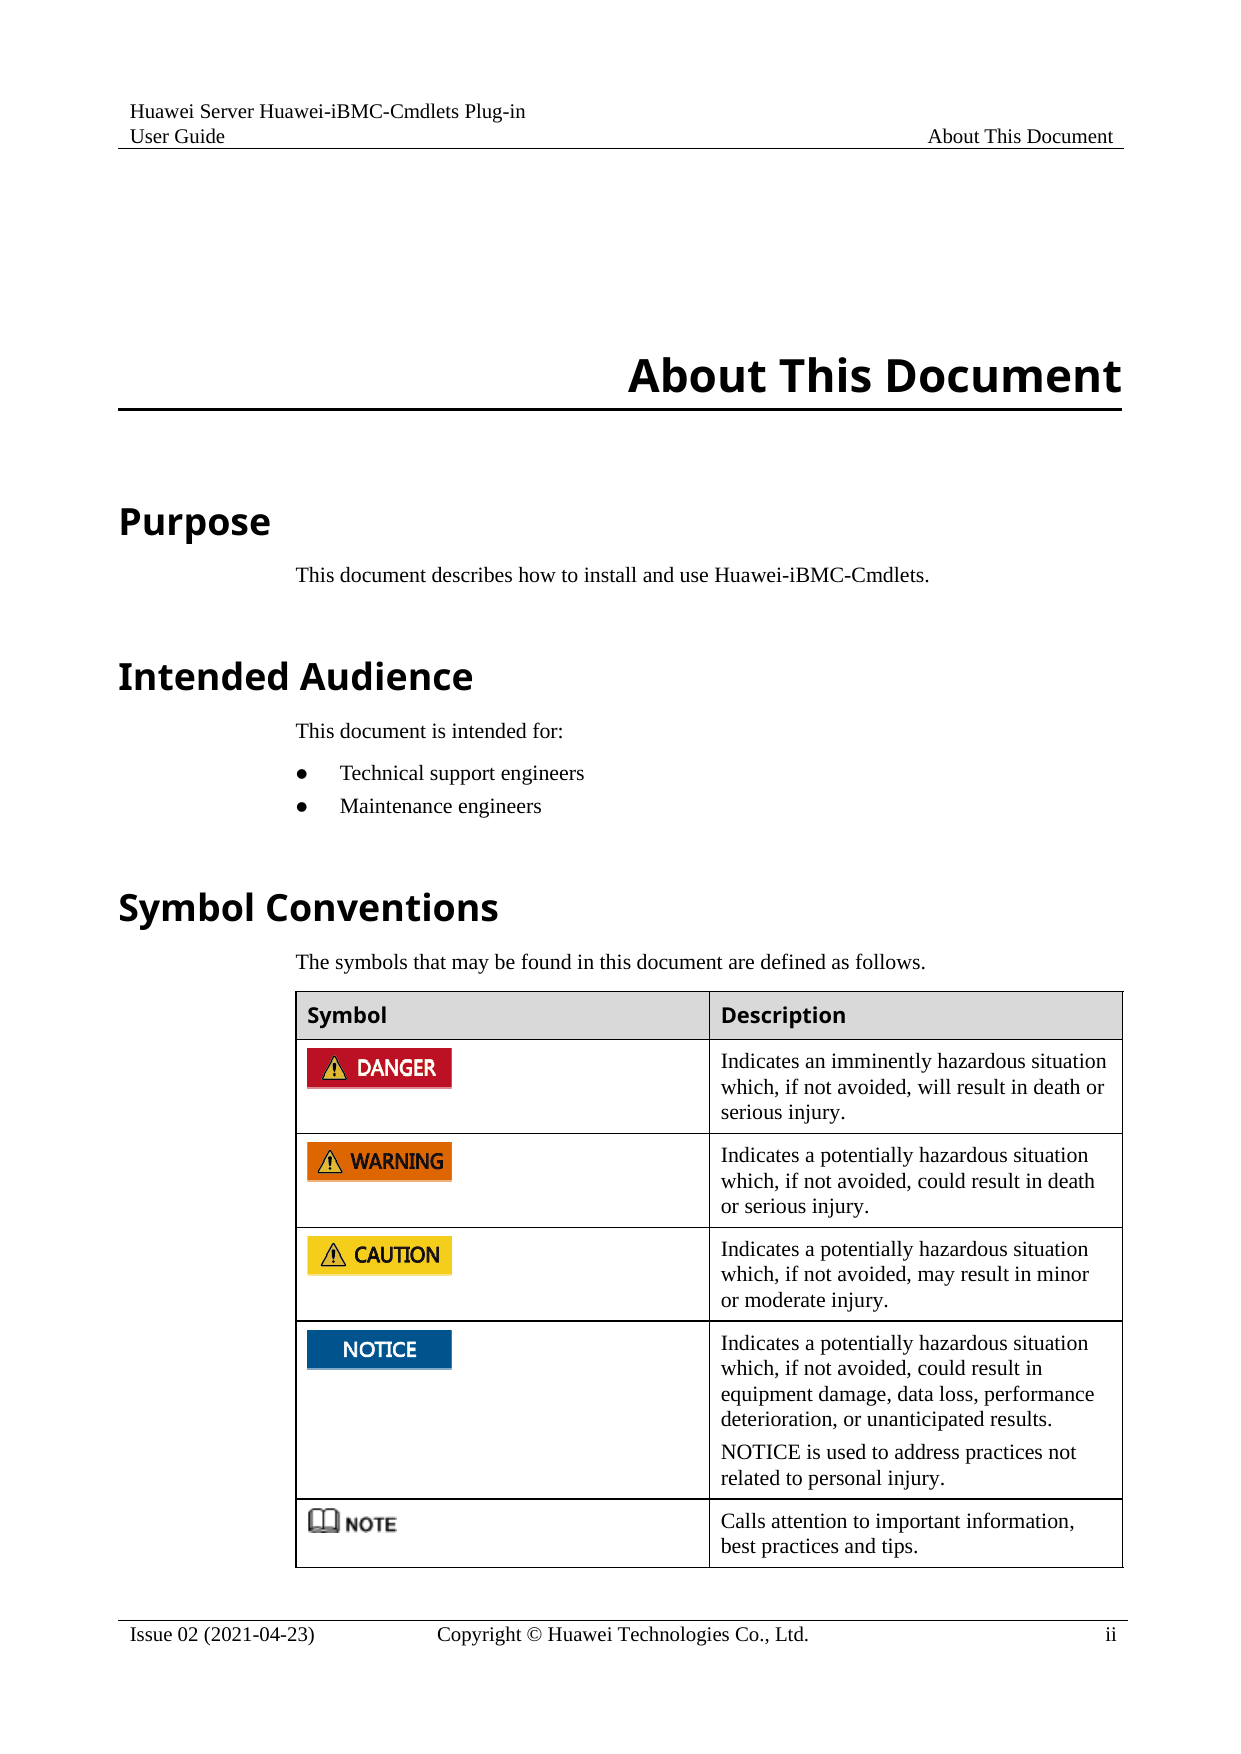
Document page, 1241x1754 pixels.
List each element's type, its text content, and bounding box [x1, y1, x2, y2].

picture [307, 1142, 452, 1182]
table_cell [297, 1134, 709, 1226]
text This document is intended for: [295, 718, 1122, 743]
subtitle About This Document [118, 344, 1122, 408]
list Technical support engineers [295, 760, 1122, 785]
picture [307, 1236, 452, 1276]
text This document describes how to install and use Huawei-iBMC-Cmdlets. [295, 562, 1122, 588]
table_header Symbol [297, 992, 709, 1039]
text The symbols that may be found in this document are defined as follows. [295, 949, 1122, 974]
picture [307, 1330, 452, 1370]
table_cell [297, 1040, 709, 1132]
table_cell [297, 1322, 709, 1498]
table_cell Indicates a potentially hazardous situation which, if not avoided, may result in minor or moderate injury. [710, 1228, 1122, 1320]
table_cell Indicates a potentially hazardous situation which, if not avoided, could result in death or serious injury. [710, 1134, 1122, 1226]
picture [307, 1507, 397, 1533]
table_cell Indicates a potentially hazardous situation which, if not avoided, could result in equipment damage, data loss, performance deterioration, or unanticipated results. NOTICE is used to address practices not related to personal injury. [710, 1322, 1122, 1498]
subtitle Symbol Conventions [118, 881, 1122, 932]
list Maintenance engineers [295, 793, 1122, 818]
table_cell [297, 1500, 709, 1567]
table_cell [710, 1500, 1122, 1567]
subtitle Purpose [118, 495, 1122, 546]
table_cell [297, 1228, 709, 1320]
subtitle Intended Audience [118, 650, 1122, 701]
table_cell Indicates an imminently hazardous situation which, if not avoided, will result in death or serious injury. [710, 1040, 1122, 1132]
picture [307, 1048, 452, 1089]
table_header Description [710, 992, 1122, 1039]
